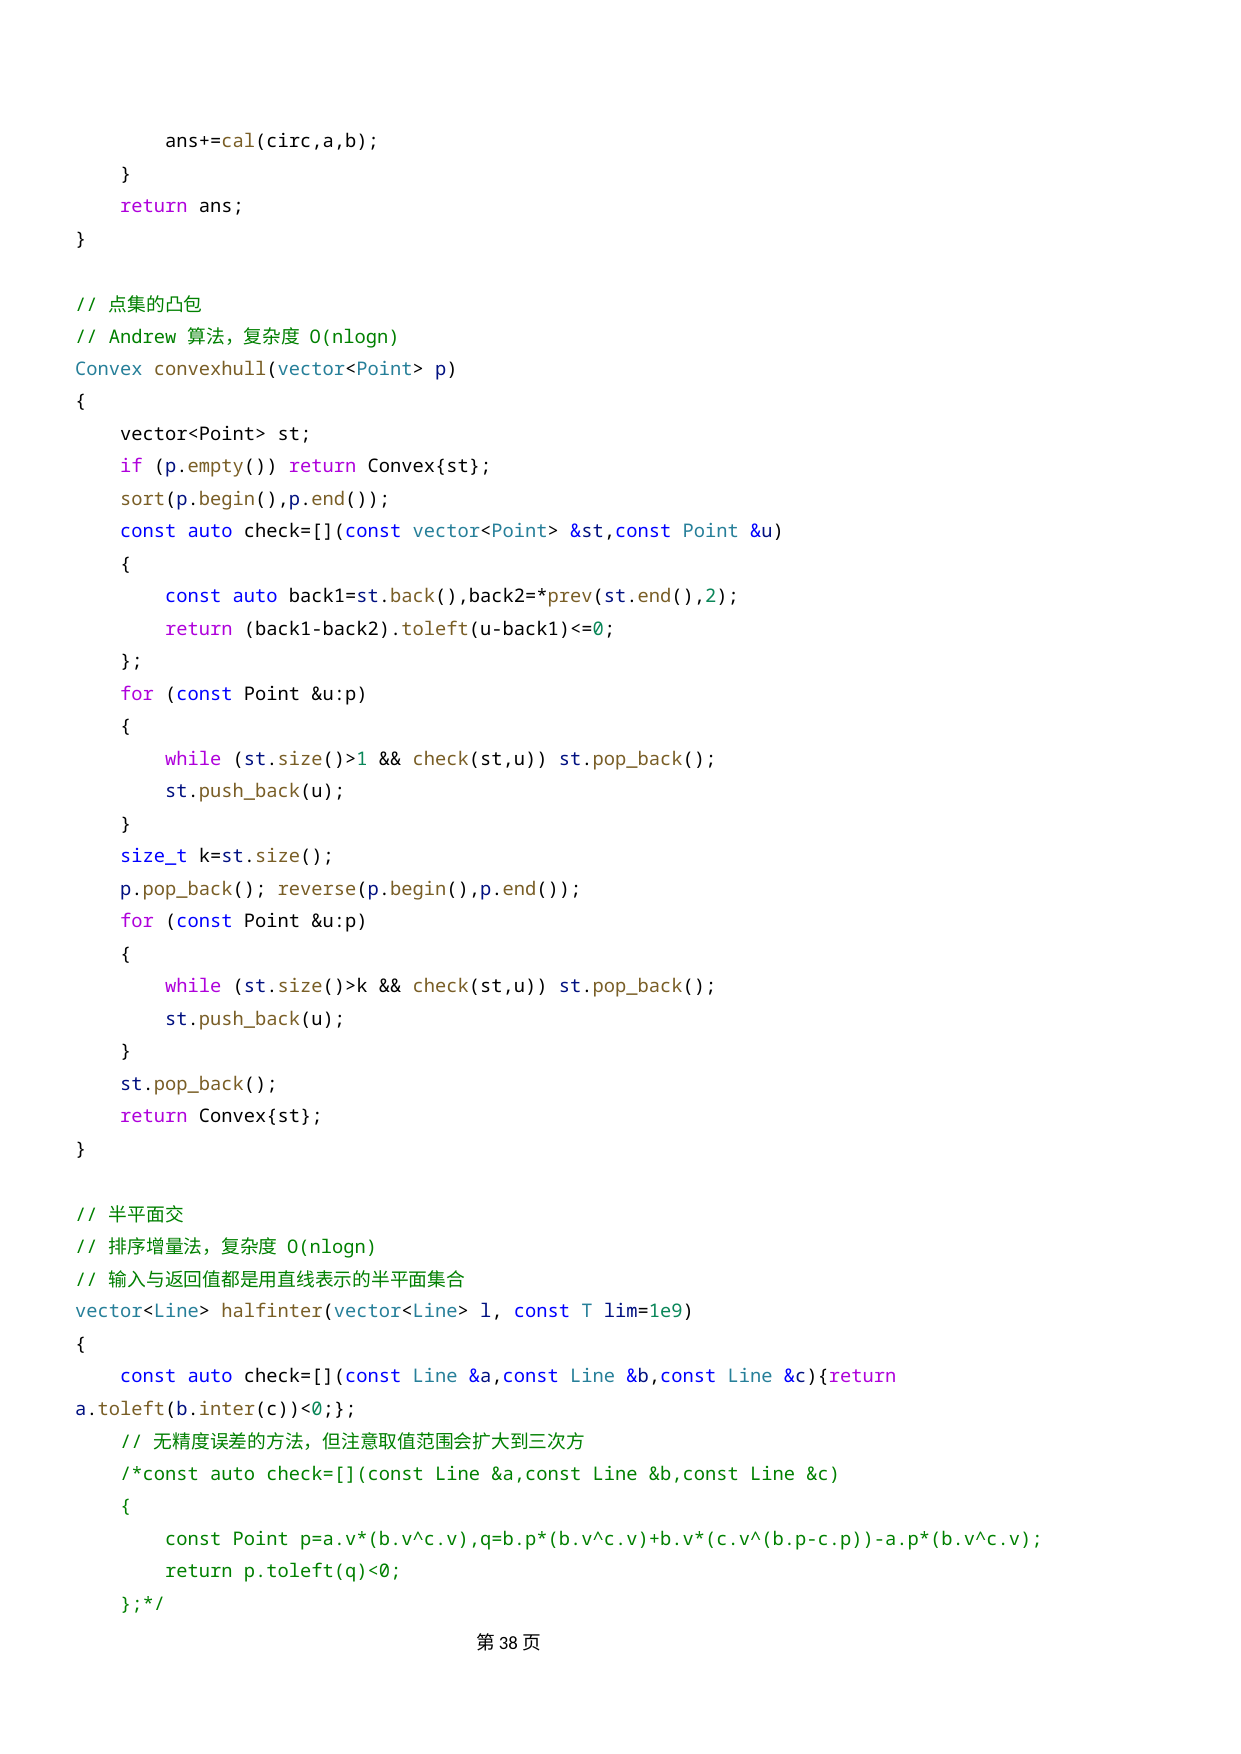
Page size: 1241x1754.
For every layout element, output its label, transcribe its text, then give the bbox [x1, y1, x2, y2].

text { [75, 1327, 1177, 1359]
text for (const Point &u:p) [75, 677, 1177, 709]
text } [75, 1034, 1177, 1067]
text { [75, 547, 1177, 579]
text { [75, 709, 1177, 742]
text ans+=cal(circ,a,b); [75, 124, 1177, 157]
text // 点集的凸包 [75, 287, 1177, 319]
text st.push_back(u); [75, 1002, 1177, 1034]
text } [75, 157, 1177, 189]
text // 无精度误差的方法，但注意取值范围会扩大到三次方 [75, 1424, 1177, 1457]
text // 输入与返回值都是用直线表示的半平面集合 [75, 1262, 1177, 1294]
text };*/ [75, 1587, 1177, 1619]
text const auto back1=st.back(),back2=*prev(st.end(),2); [75, 579, 1177, 612]
text size_t k=st.size(); [75, 839, 1177, 872]
text }; [75, 644, 1177, 677]
text // 排序增量法，复杂度 O(nlogn) [75, 1229, 1177, 1262]
text sort(p.begin(),p.end()); [75, 482, 1177, 514]
text return ans; [75, 189, 1177, 222]
text const auto check=[](const vector<Point> &st,const Point &u) [75, 514, 1177, 547]
text { [75, 384, 1177, 417]
text return p.toleft(q)<0; [75, 1554, 1177, 1587]
text { [75, 937, 1177, 969]
text st.push_back(u); [75, 774, 1177, 807]
text // Andrew 算法，复杂度 O(nlogn) [75, 319, 1177, 352]
text if (p.empty()) return Convex{st}; [75, 449, 1177, 482]
text p.pop_back(); reverse(p.begin(),p.end()); [75, 872, 1177, 904]
text const auto check=[](const Line &a,const Line &b,const Line &c){return a.toleft(b.inter(c))<0;}; [75, 1359, 1177, 1424]
text /*const auto check=[](const Line &a,const Line &b,const Line &c) [75, 1457, 1177, 1489]
text } [75, 1132, 1177, 1164]
text Convex convexhull(vector<Point> p) [75, 352, 1177, 384]
text while (st.size()>k && check(st,u)) st.pop_back(); [75, 969, 1177, 1002]
text return Convex{st}; [75, 1099, 1177, 1132]
text // 半平面交 [75, 1197, 1177, 1229]
text { [75, 1489, 1177, 1522]
text } [75, 222, 1177, 254]
text while (st.size()>1 && check(st,u)) st.pop_back(); [75, 742, 1177, 774]
text for (const Point &u:p) [75, 904, 1177, 937]
text return (back1-back2).toleft(u-back1)<=0; [75, 612, 1177, 644]
text st.pop_back(); [75, 1067, 1177, 1099]
text const Point p=a.v*(b.v^c.v),q=b.p*(b.v^c.v)+b.v*(c.v^(b.p-c.p))-a.p*(b.v^c.v); [75, 1522, 1177, 1554]
text } [75, 807, 1177, 839]
text vector<Point> st; [75, 417, 1177, 449]
text vector<Line> halfinter(vector<Line> l, const T lim=1e9) [75, 1294, 1177, 1327]
